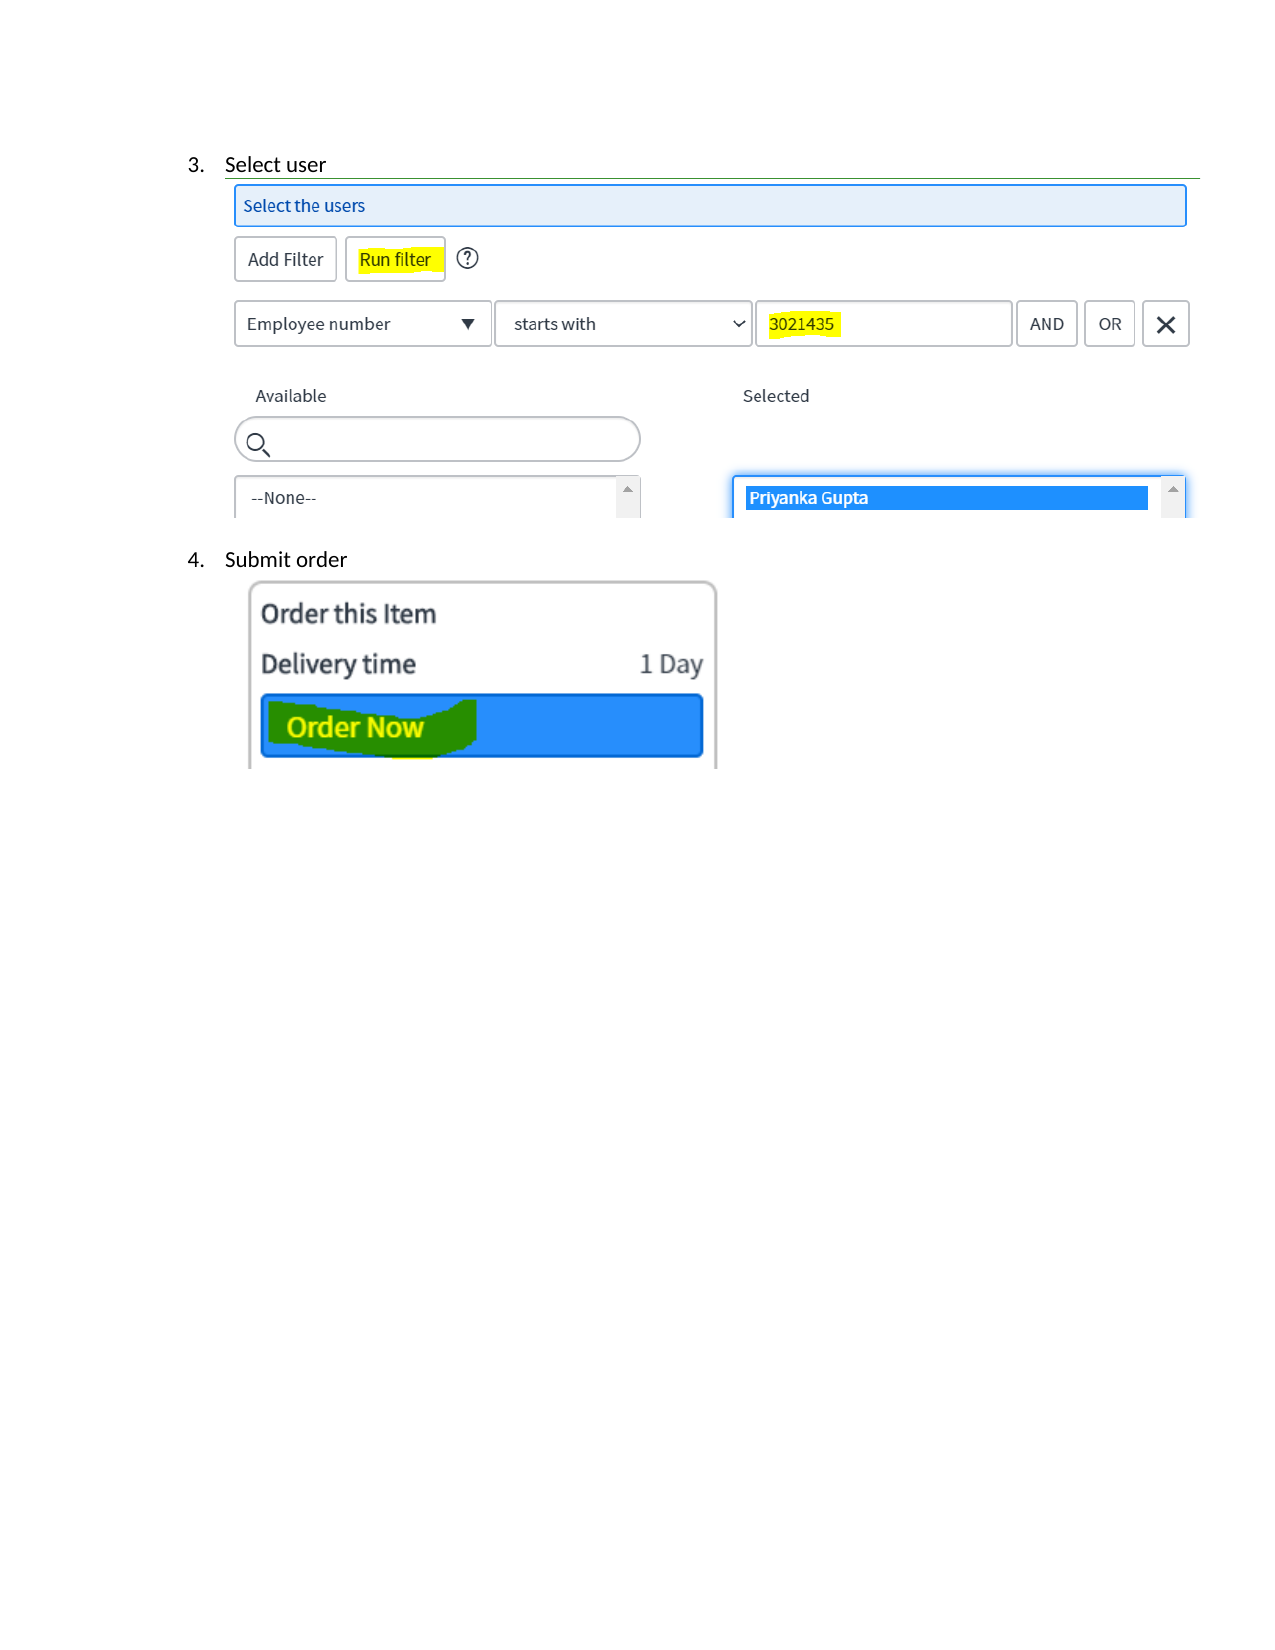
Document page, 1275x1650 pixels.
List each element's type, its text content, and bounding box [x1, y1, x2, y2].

list Submit order [187, 545, 1125, 573]
picture [225, 573, 727, 769]
picture [225, 178, 1200, 518]
list Select user [187, 150, 1125, 178]
